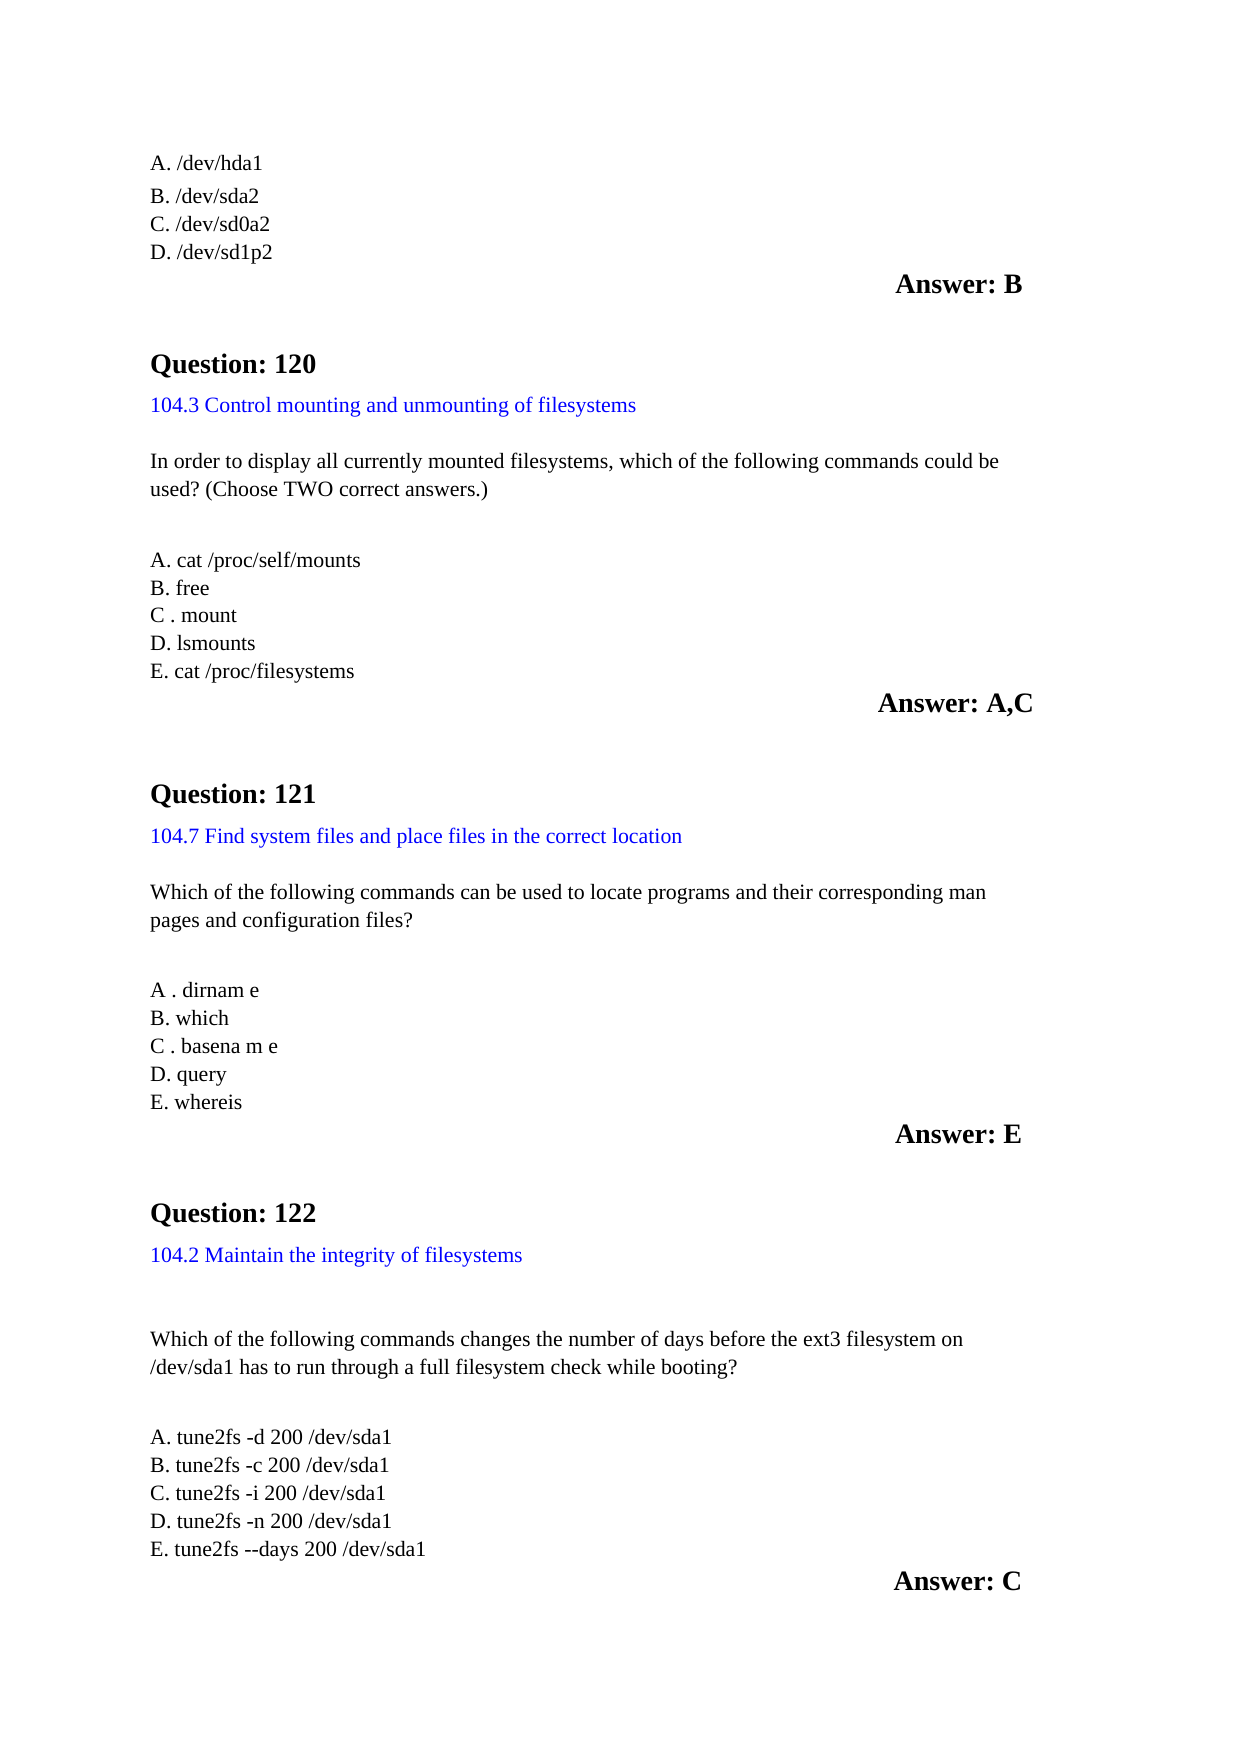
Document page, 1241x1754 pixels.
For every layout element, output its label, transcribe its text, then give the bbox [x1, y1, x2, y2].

text Question: 122 [150, 1197, 391, 1229]
text D. tune2fs -n 200 /dev/sda1 [150, 1508, 473, 1533]
text B. free [150, 574, 295, 600]
text Question: 120 [150, 347, 391, 379]
text A . dirnam e [150, 977, 333, 1002]
text B. which [150, 1005, 312, 1030]
text Which of the following commands changes the number of days before the ext3 filesystem on [150, 1326, 1086, 1351]
text Answer: A,C [150, 686, 1034, 719]
text A. /dev/hda1 [150, 150, 351, 175]
text 104.3 Control mounting and unmounting of filesystems [150, 392, 1086, 418]
text Question: 121 [150, 777, 391, 810]
text E. whereis [150, 1089, 327, 1114]
text 104.7 Find system files and place files in the correct location [150, 823, 1086, 848]
text D. query [150, 1061, 311, 1086]
text E. tune2fs --days 200 /dev/sda1 [150, 1536, 504, 1561]
text D. lsmounts [150, 630, 339, 656]
text Which of the following commands can be used to locate programs and their corresponding man [150, 879, 1086, 904]
text D. /dev/sd1p2 [150, 239, 357, 264]
text In order to display all currently mounted filesystems, which of the following commands could be [150, 448, 1086, 473]
text C. tune2fs -i 200 /dev/sda1 [150, 1480, 473, 1505]
text pages and configuration files? [150, 907, 490, 932]
text B. /dev/sda2 [150, 183, 347, 209]
text Answer: B [150, 267, 1022, 299]
text 104.2 Maintain the integrity of filesystems [150, 1242, 1086, 1267]
text C . basena m e [150, 1033, 348, 1058]
text E. cat /proc/filesystems [150, 658, 436, 683]
text A. tune2fs -d 200 /dev/sda1 [150, 1424, 473, 1449]
text Answer: E [150, 1117, 1022, 1149]
text B. tune2fs -c 200 /dev/sda1 [150, 1452, 473, 1477]
text A. cat /proc/self/mounts [150, 547, 447, 572]
text C . mount [150, 602, 318, 628]
text Answer: C [150, 1564, 1022, 1596]
text used? (Choose TWO correct answers.) [150, 476, 558, 501]
text C. /dev/sd0a2 [150, 211, 357, 237]
text /dev/sda1 has to run through a full filesystem check while booting? [150, 1354, 802, 1379]
